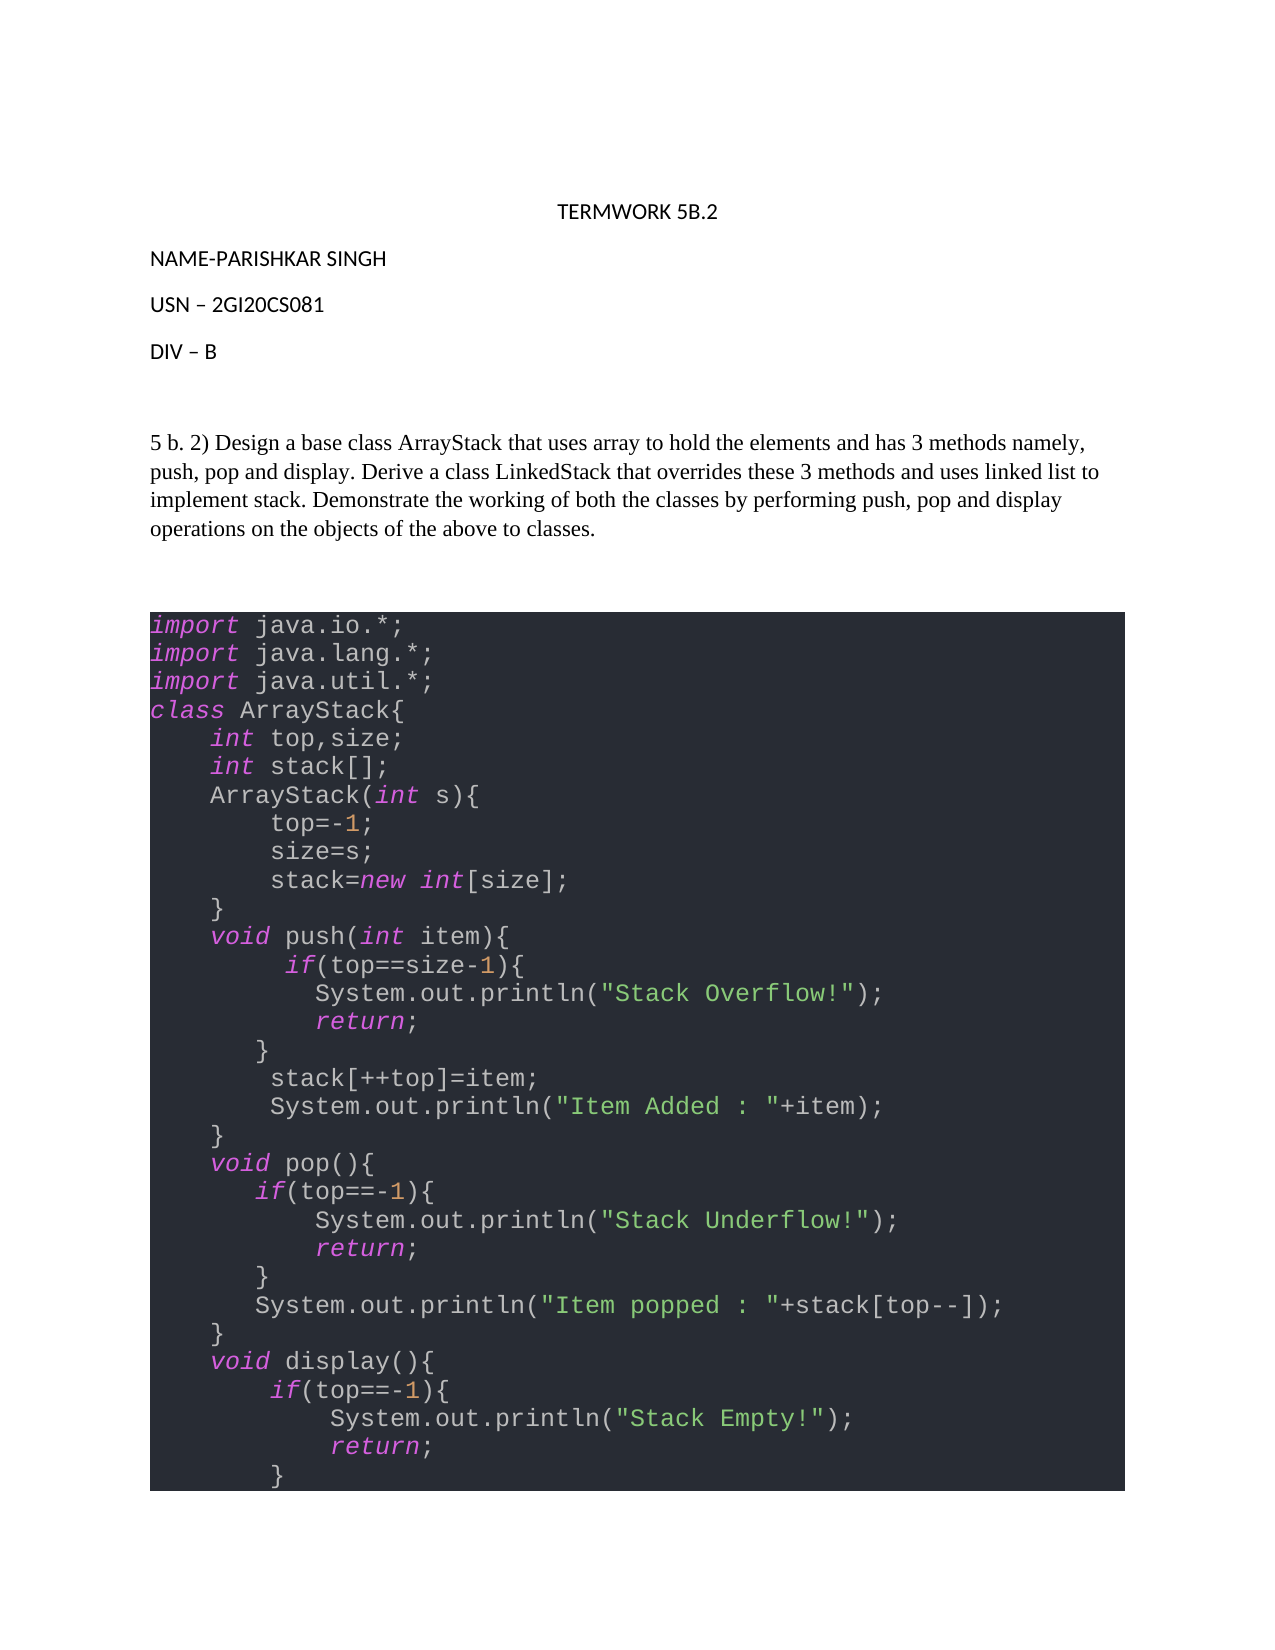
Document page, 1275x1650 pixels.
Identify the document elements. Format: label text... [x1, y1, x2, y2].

text DIV – B [150, 337, 1125, 366]
text 5 b. 2) Design a base class ArrayStack that uses array to hold the elements and has 3 methods namely, push, pop and display. Derive a class LinkedStack that overrides these 3 methods and uses linked list to implement stack. Demonstrate the working of both the classes by performing push, pop and display operations on the objects of the above to classes. [150, 429, 1125, 541]
text NAME-PARISHKAR SINGH [150, 244, 1125, 272]
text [150, 612, 1125, 1491]
text USN – 2GI20CS081 [150, 291, 1125, 319]
text TERMWORK 5B.2 [150, 197, 1125, 225]
